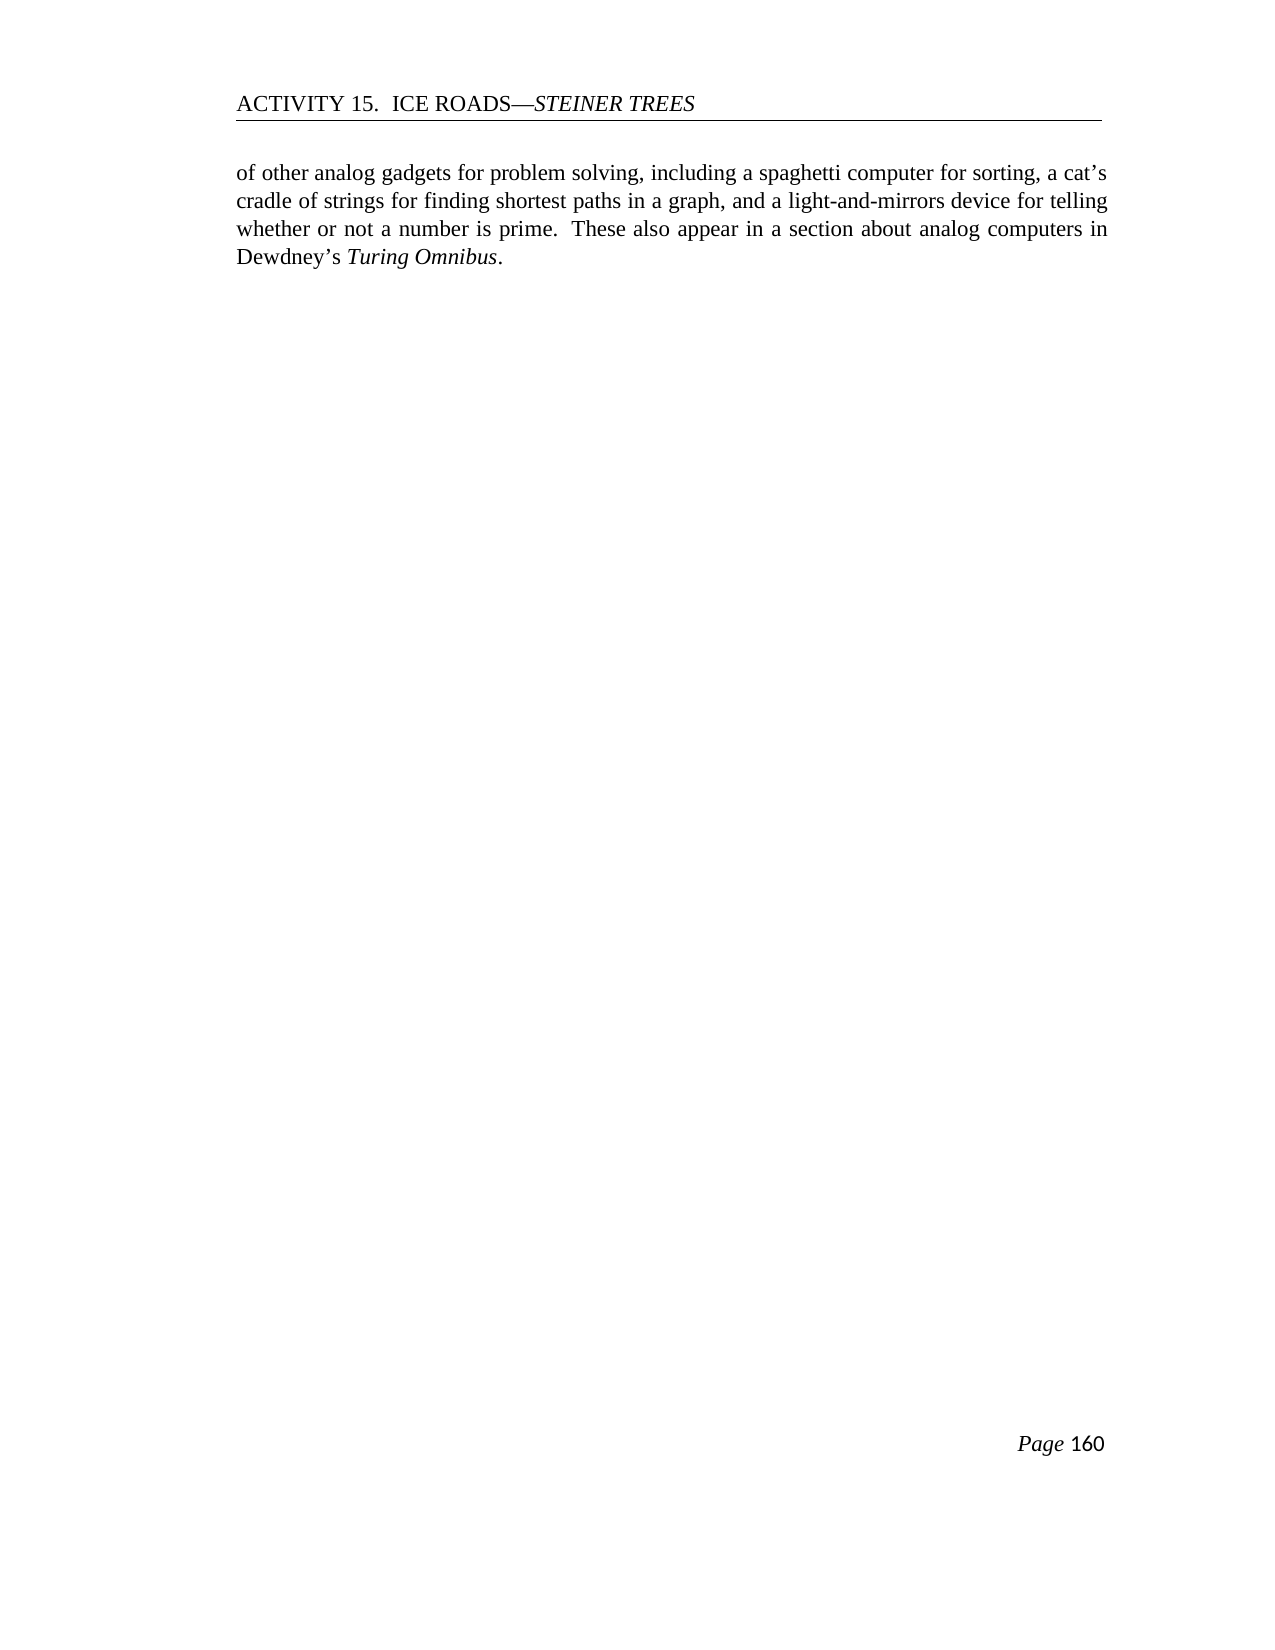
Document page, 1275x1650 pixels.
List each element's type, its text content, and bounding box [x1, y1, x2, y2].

text of other analog gadgets for problem solving, including a spaghetti computer for sorting, a cat’s cradle of strings for finding shortest paths in a graph, and a light-and-mirrors device for telling whether or not a number is prime. These also appear in a section about analog computers in Dewdney’s Turing Omnibus. [236, 159, 1108, 269]
